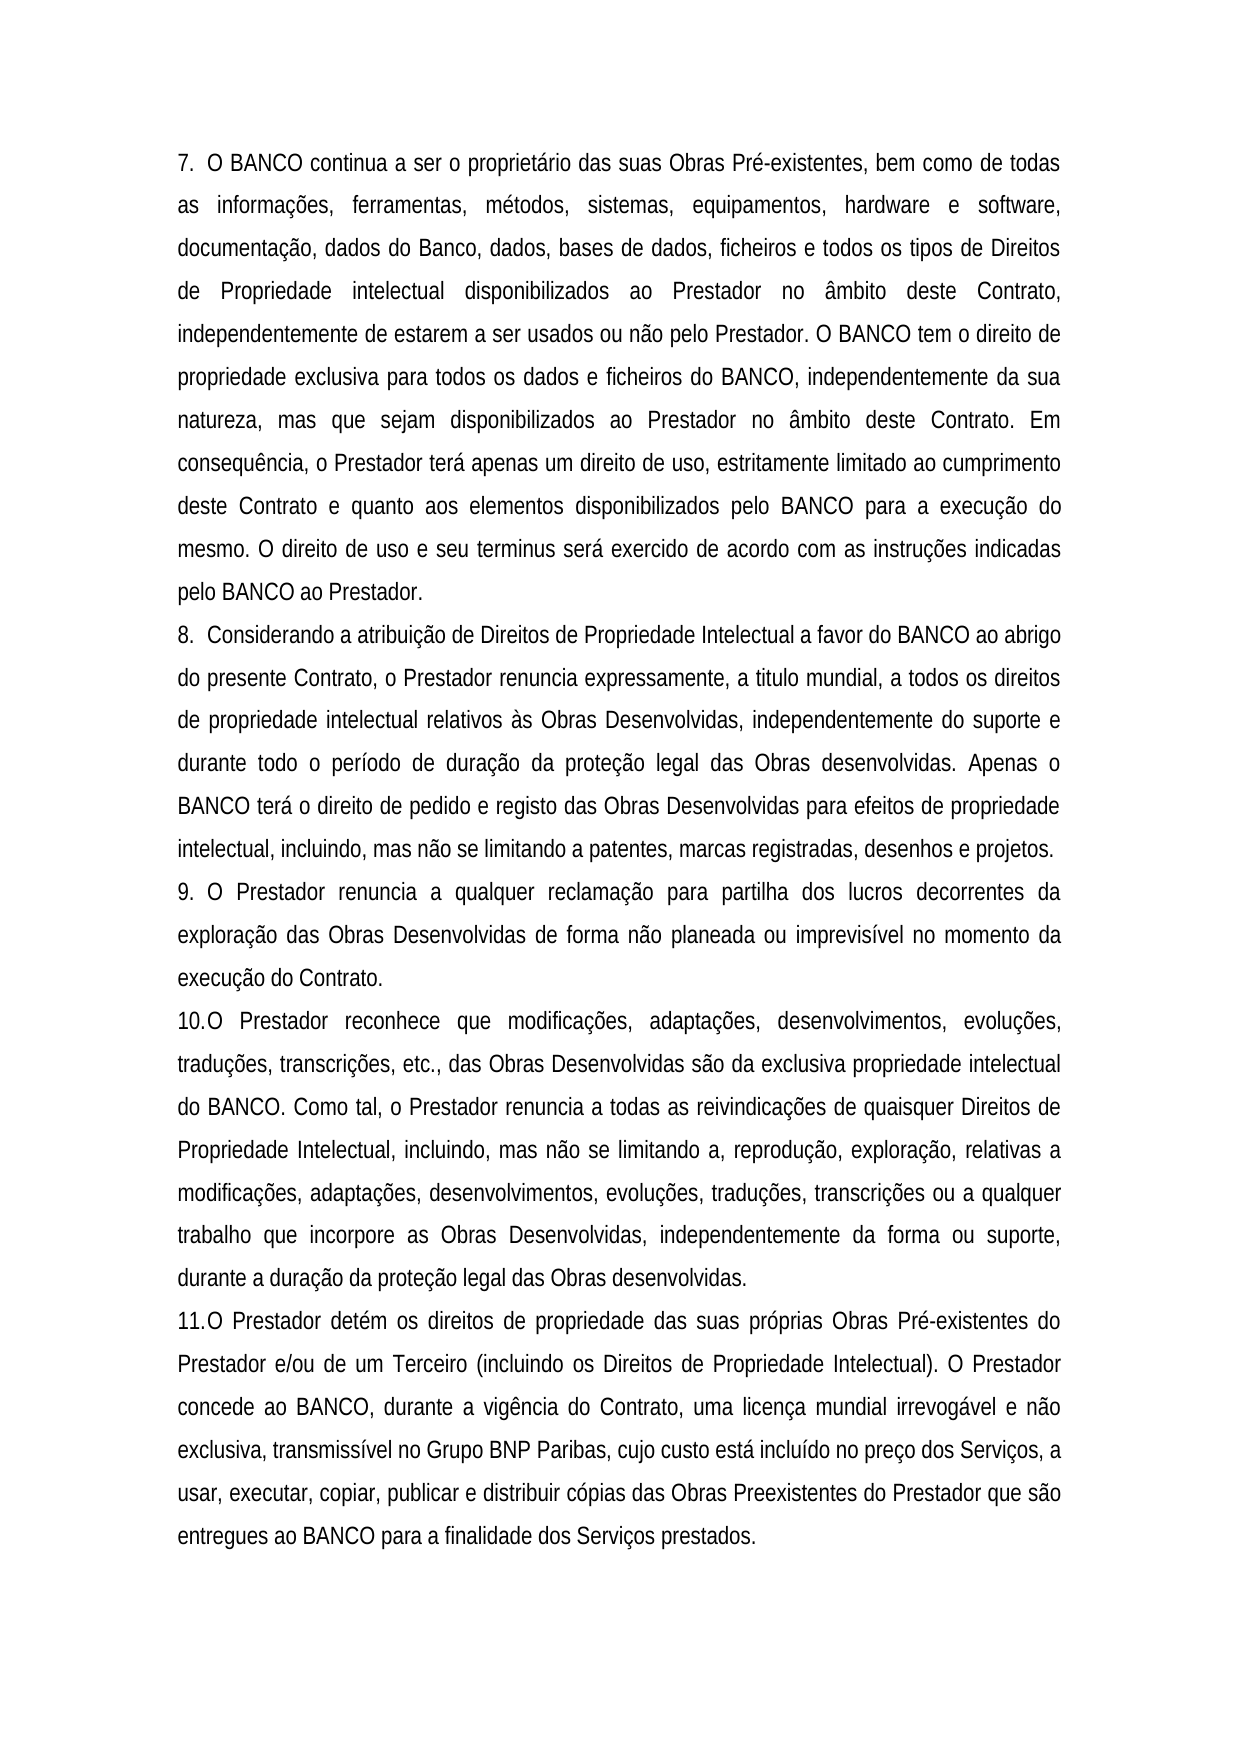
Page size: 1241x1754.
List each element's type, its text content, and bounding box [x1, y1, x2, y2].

list O Prestador reconhece que modificações, adaptações, desenvolvimentos, evoluções, traduções, transcrições, etc., das Obras Desenvolvidas são da exclusiva propriedade intelectual do BANCO. Como tal, o Prestador renuncia a todas as reivindicações de quaisquer Direitos de Propriedade Intelectual, incluindo, mas não se limitando a, reprodução, exploração, relativas a modificações, adaptações, desenvolvimentos, evoluções, traduções, transcrições ou a qualquer trabalho que incorpore as Obras Desenvolvidas, independentemente da forma ou suporte, durante a duração da proteção legal das Obras desenvolvidas. [177, 1006, 1063, 1292]
list Considerando a atribuição de Direitos de Propriedade Intelectual a favor do BANCO ao abrigo do presente Contrato, o Prestador renuncia expressamente, a titulo mundial, a todos os direitos de propriedade intelectual relativos às Obras Desenvolvidas, independentemente do suporte e durante todo o período de duração da proteção legal das Obras desenvolvidas. Apenas o BANCO terá o direito de pedido e registo das Obras Desenvolvidas para efeitos de propriedade intelectual, incluindo, mas não se limitando a patentes, marcas registradas, desenhos e projetos. [177, 620, 1063, 863]
list O Prestador renuncia a qualquer reclamação para partilha dos lucros decorrentes da exploração das Obras Desenvolvidas de forma não planeada ou imprevisível no momento da execução do Contrato. [177, 877, 1063, 992]
list O Prestador detém os direitos de propriedade das suas próprias Obras Pré-existentes do Prestador e/ou de um Terceiro (incluindo os Direitos de Propriedade Intelectual). O Prestador concede ao BANCO, durante a vigência do Contrato, uma licença mundial irrevogável e não exclusiva, transmissível no Grupo BNP Paribas, cujo custo está incluído no preço dos Serviços, a usar, executar, copiar, publicar e distribuir cópias das Obras Preexistentes do Prestador que são entregues ao BANCO para a finalidade dos Serviços prestados. [177, 1306, 1063, 1549]
list O BANCO continua a ser o proprietário das suas Obras Pré-existentes, bem como de todas as informações, ferramentas, métodos, sistemas, equipamentos, hardware e software, documentação, dados do Banco, dados, bases de dados, ficheiros e todos os tipos de Direitos de Propriedade intelectual disponibilizados ao Prestador no âmbito deste Contrato, independentemente de estarem a ser usados ou não pelo Prestador. O BANCO tem o direito de propriedade exclusiva para todos os dados e ficheiros do BANCO, independentemente da sua natureza, mas que sejam disponibilizados ao Prestador no âmbito deste Contrato. Em consequência, o Prestador terá apenas um direito de uso, estritamente limitado ao cumprimento deste Contrato e quanto aos elementos disponibilizados pelo BANCO para a execução do mesmo. O direito de uso e seu terminus será exercido de acordo com as instruções indicadas pelo BANCO ao Prestador. [177, 148, 1063, 605]
